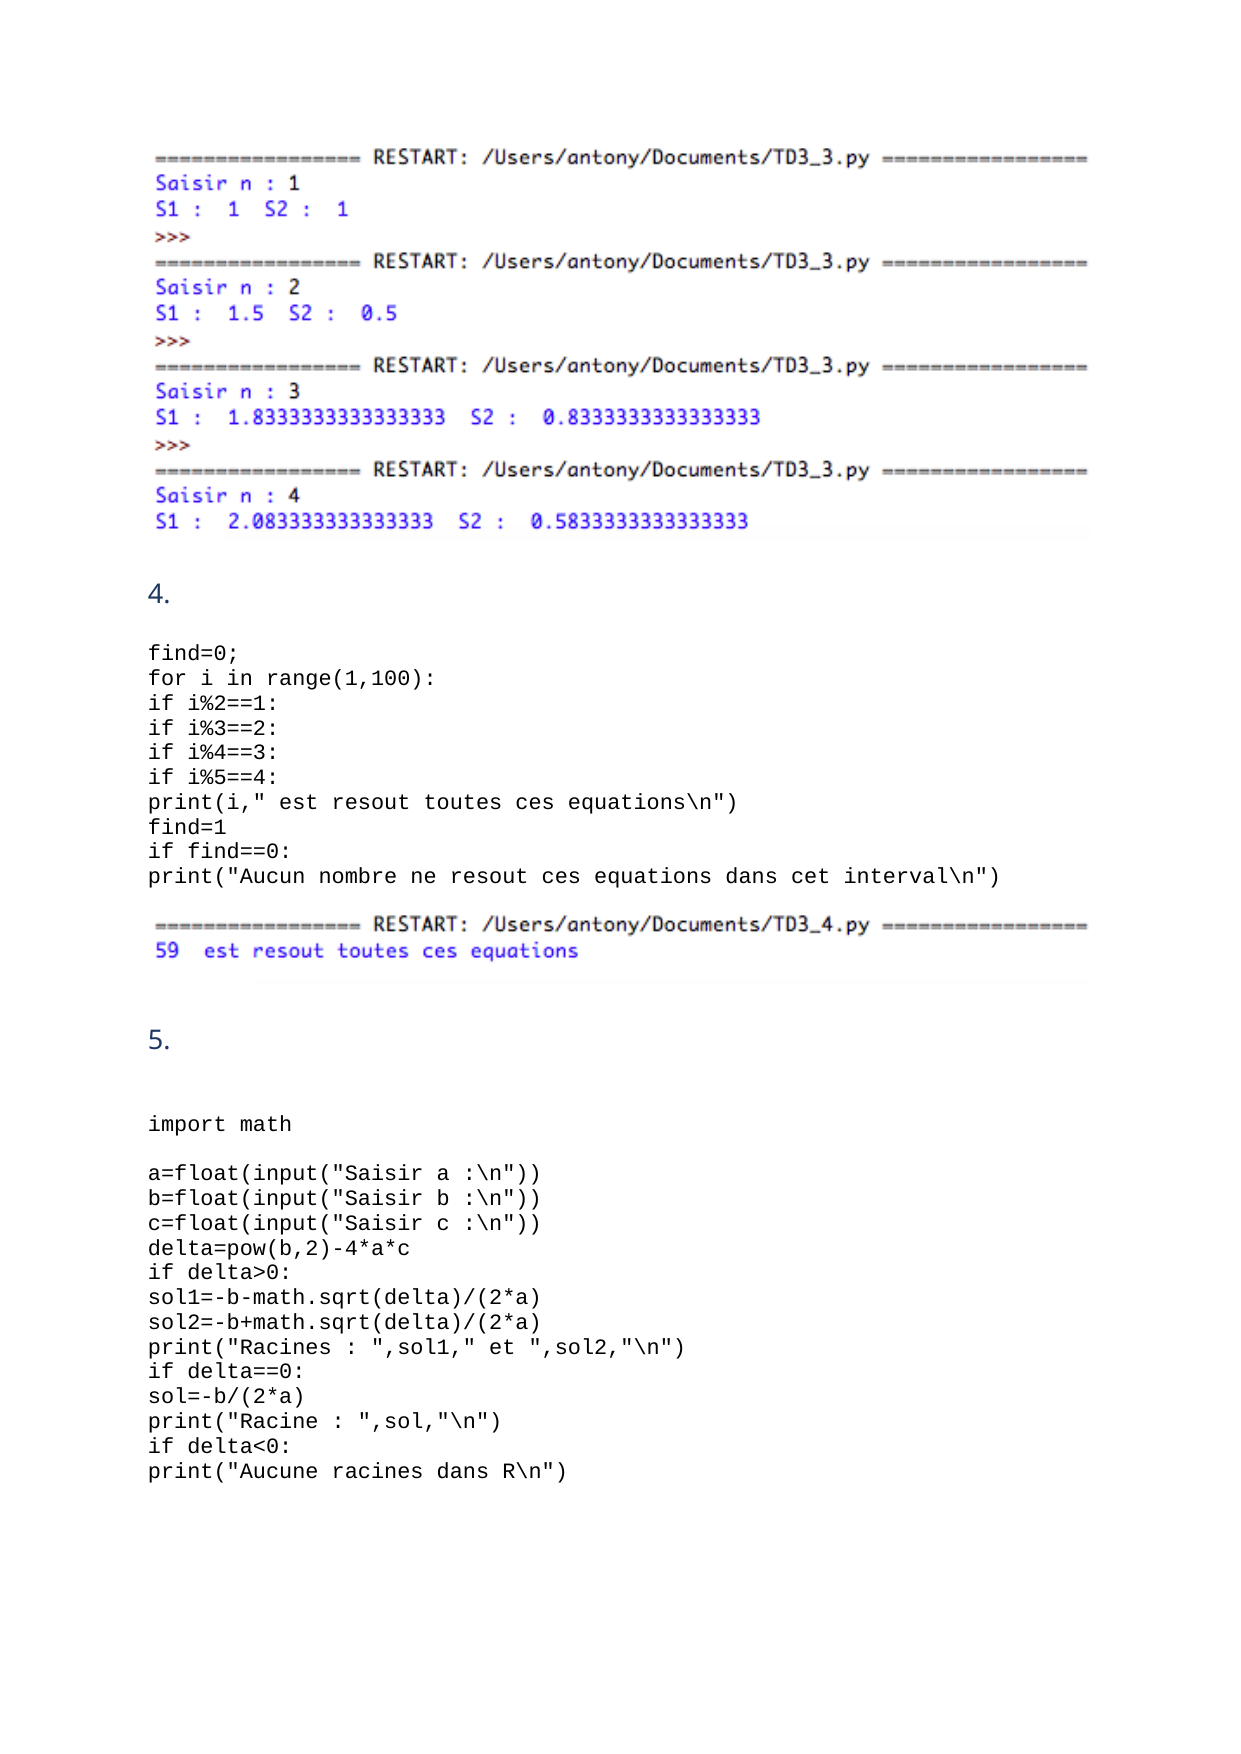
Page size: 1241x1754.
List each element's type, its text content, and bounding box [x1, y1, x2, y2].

text if i%2==1: [148, 692, 1093, 717]
text find=0; [148, 642, 1093, 667]
text print("Aucun nombre ne resout ces equations dans cet interval\n") [148, 865, 1093, 890]
text find=1 [148, 816, 1093, 841]
text if delta>0: [148, 1262, 1093, 1286]
text sol2=-b+math.sqrt(delta)/(2*a) [148, 1311, 1093, 1336]
text a=float(input("Saisir a :\n")) [148, 1162, 1093, 1187]
text print("Racine : ",sol,"\n") [148, 1410, 1093, 1435]
text print(i," est resout toutes ces equations\n") [148, 791, 1093, 816]
text if i%3==2: [148, 717, 1093, 741]
text if find==0: [148, 841, 1093, 865]
text print("Aucune racines dans R\n") [148, 1460, 1093, 1485]
text if delta==0: [148, 1361, 1093, 1386]
subtitle 4. [148, 575, 1093, 612]
text sol1=-b-math.sqrt(delta)/(2*a) [148, 1286, 1093, 1311]
picture [147, 147, 1092, 541]
text import math [148, 1113, 1093, 1138]
text print("Racines : ",sol1," et ",sol2,"\n") [148, 1336, 1093, 1361]
text if i%4==3: [148, 741, 1093, 766]
text if i%5==4: [148, 766, 1093, 791]
text c=float(input("Saisir c :\n")) [148, 1212, 1093, 1237]
picture [147, 915, 1092, 986]
subtitle 5. [148, 1021, 1093, 1057]
text b=float(input("Saisir b :\n")) [148, 1187, 1093, 1212]
text delta=pow(b,2)-4*a*c [148, 1237, 1093, 1262]
text if delta<0: [148, 1435, 1093, 1460]
text sol=-b/(2*a) [148, 1386, 1093, 1410]
text for i in range(1,100): [148, 667, 1093, 692]
